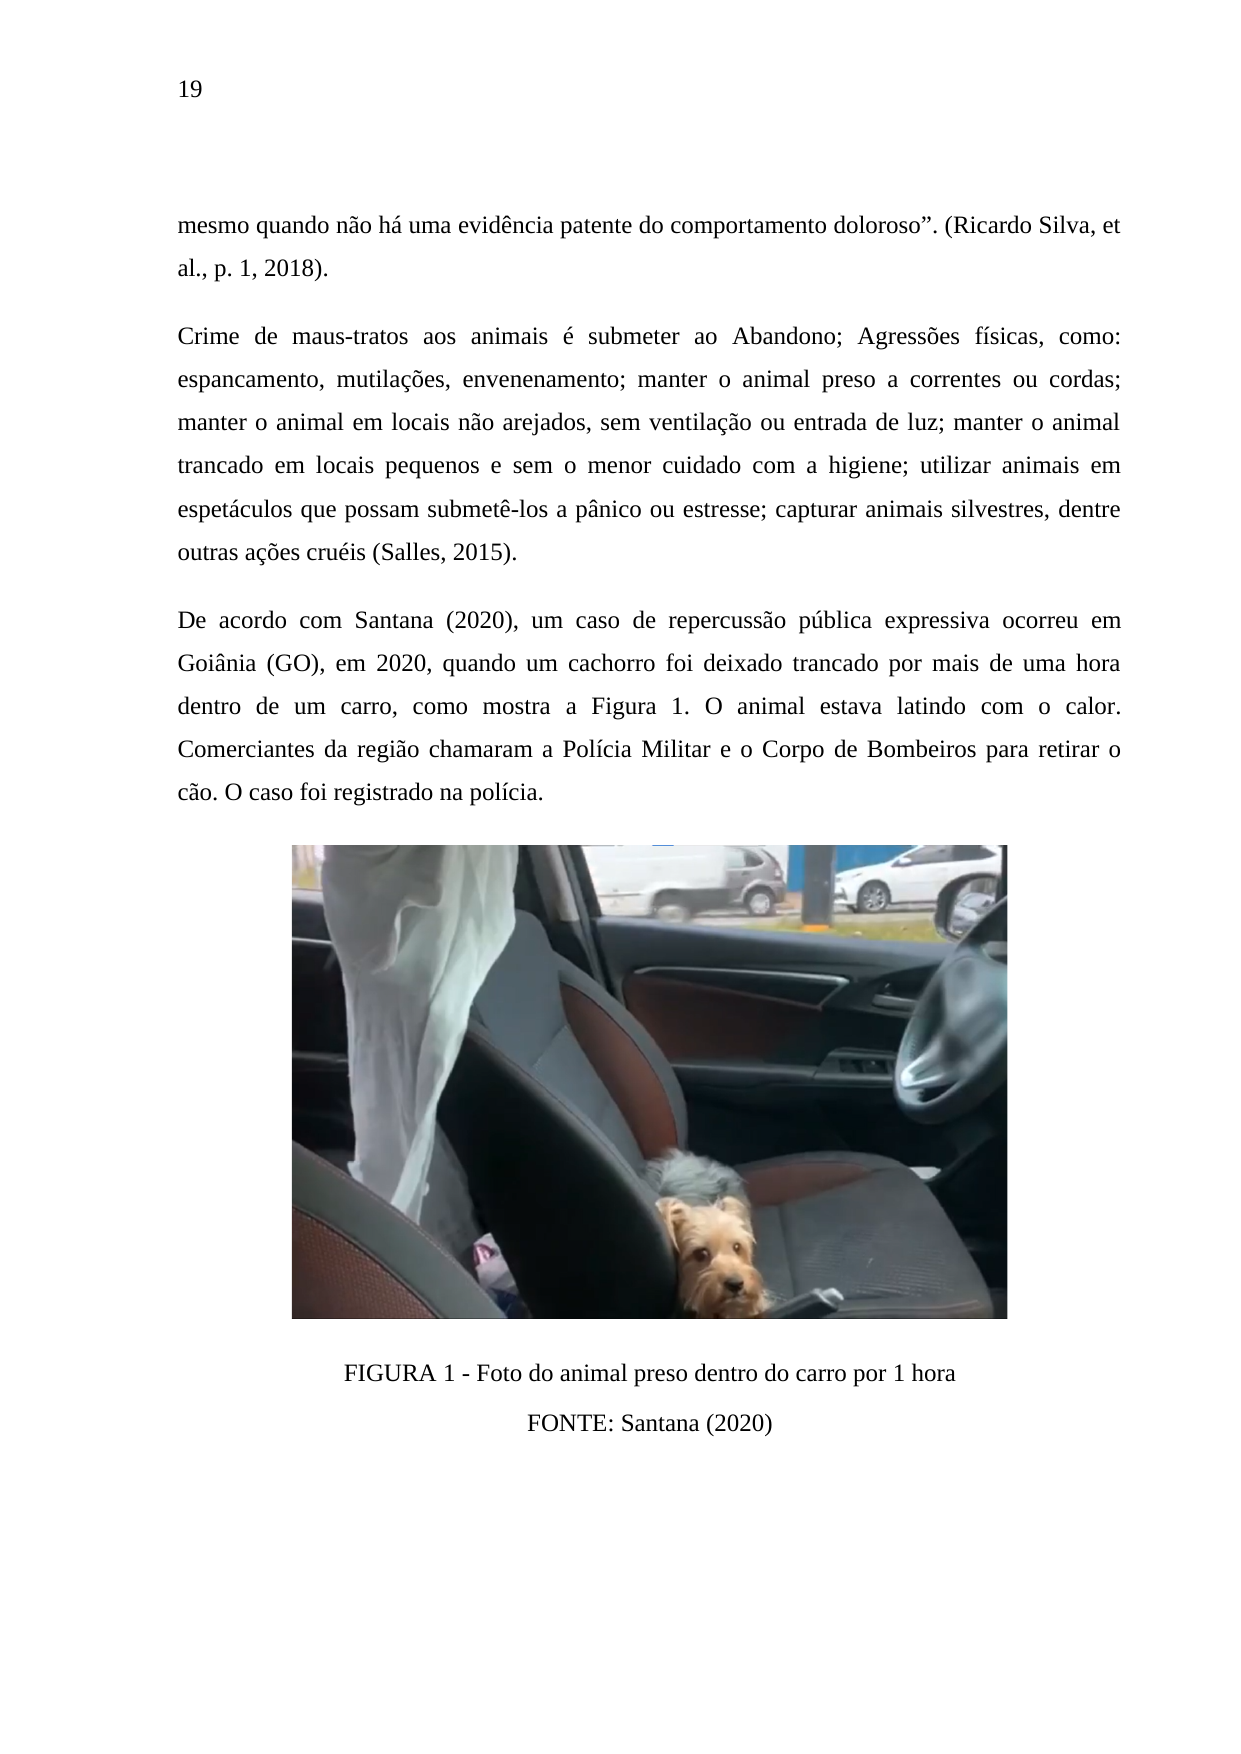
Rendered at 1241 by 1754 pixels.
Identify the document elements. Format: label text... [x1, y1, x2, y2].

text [177, 210, 1122, 282]
text Crime de maus-tratos aos animais é submeter ao Abandono; Agressões físicas, como: espancamento, mutilações, envenenamento; manter o animal preso a correntes ou cordas; manter o animal em locais não arejados, sem ventilação ou entrada de luz; manter o animal trancado em locais pequenos e sem o menor cuidado com a higiene; utilizar animais em espetáculos que possam submetê-los a pânico ou estresse; capturar animais silvestres, dentre outras ações cruéis (Salles, 2015). [177, 321, 1122, 566]
picture [291, 845, 1008, 1319]
text FONTE: Santana (2020) [177, 1408, 1122, 1437]
text FIGURA 1 - Foto do animal preso dentro do carro por 1 hora [177, 1358, 1122, 1387]
text De acordo com Santana (2020), um caso de repercussão pública expressiva ocorreu em Goiânia (GO), em 2020, quando um cachorro foi deixado trancado por mais de uma hora dentro de um carro, como mostra a Figura 1. O animal estava latindo com o calor. Comerciantes da região chamaram a Polícia Militar e o Corpo de Bombeiros para retirar o cão. O caso foi registrado na polícia. [177, 605, 1122, 806]
